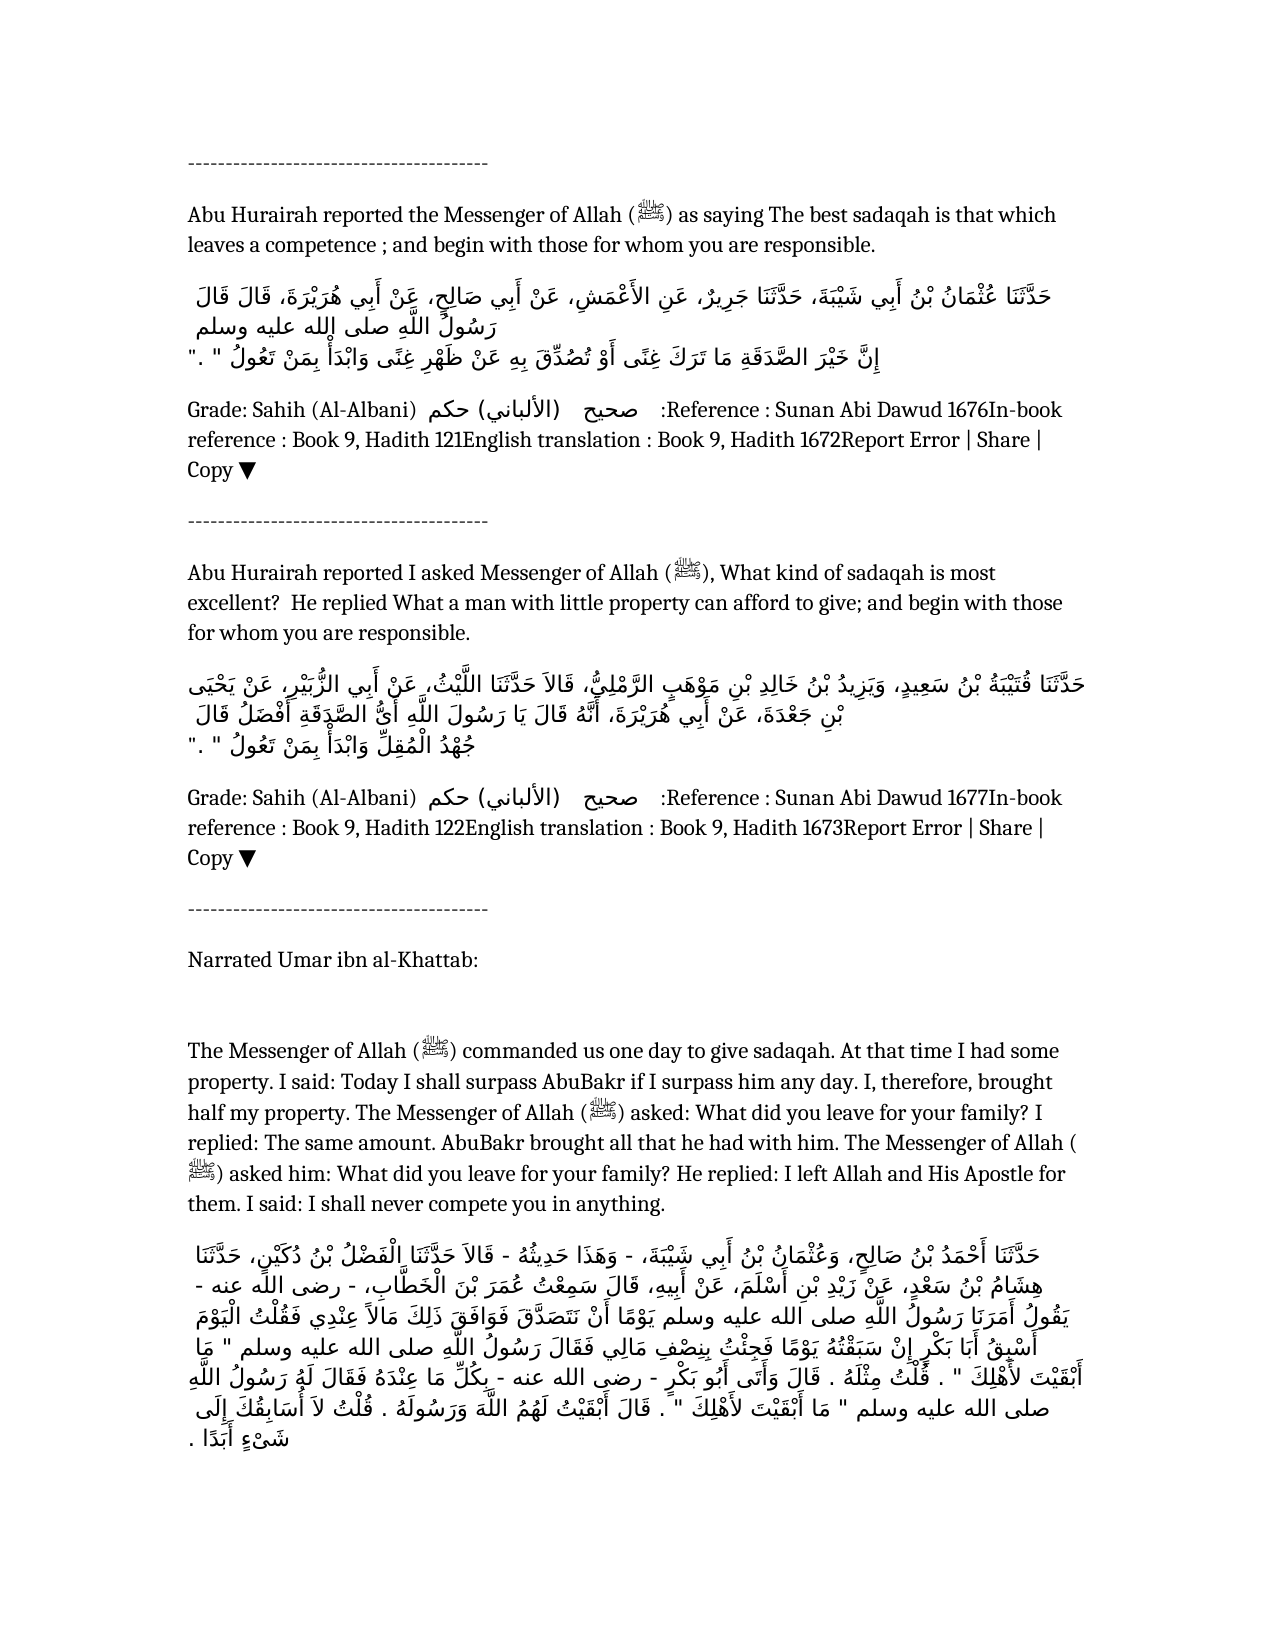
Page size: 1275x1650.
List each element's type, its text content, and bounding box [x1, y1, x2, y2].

text ---------------------------------------- [187, 896, 1087, 922]
text ---------------------------------------- [187, 508, 1087, 534]
text Abu Hurairah reported I asked Messenger of Allah (ﷺ), What kind of sadaqah is most excellent? He replied What a man with little property can afford to give; and begin with those for whom you are responsible. [187, 559, 1087, 646]
text حَدَّثَنَا قُتَيْبَةُ بْنُ سَعِيدٍ، وَيَزِيدُ بْنُ خَالِدِ بْنِ مَوْهَبٍ الرَّمْلِيُّ، قَالاَ حَدَّثَنَا اللَّيْثُ، عَنْ أَبِي الزُّبَيْرِ، عَنْ يَحْيَى بْنِ جَعْدَةَ، عَنْ أَبِي هُرَيْرَةَ، أَنَّهُ قَالَ يَا رَسُولَ اللَّهِ أَىُّ الصَّدَقَةِ أَفْضَلُ قَالَ ‏ "‏ جُهْدُ الْمُقِلِّ وَابْدَأْ بِمَنْ تَعُولُ ‏"‏ ‏.‏ [187, 671, 1087, 759]
text Abu Hurairah reported the Messenger of Allah (ﷺ) as saying The best sadaqah is that which leaves a competence ; and begin with those for whom you are responsible. [187, 201, 1087, 258]
text Grade: Sahih (Al-Albani) صحيح (الألباني) حكم :Reference : Sunan Abi Dawud 1677In-book reference : Book 9, Hadith 122English translation : Book 9, Hadith 1673Report Error | Share | Copy ▼ [187, 784, 1087, 871]
text حَدَّثَنَا أَحْمَدُ بْنُ صَالِحٍ، وَعُثْمَانُ بْنُ أَبِي شَيْبَةَ، - وَهَذَا حَدِيثُهُ - قَالاَ حَدَّثَنَا الْفَضْلُ بْنُ دُكَيْنٍ، حَدَّثَنَا هِشَامُ بْنُ سَعْدٍ، عَنْ زَيْدِ بْنِ أَسْلَمَ، عَنْ أَبِيهِ، قَالَ سَمِعْتُ عُمَرَ بْنَ الْخَطَّابِ، - رضى الله عنه - يَقُولُ أَمَرَنَا رَسُولُ اللَّهِ صلى الله عليه وسلم يَوْمًا أَنْ نَتَصَدَّقَ فَوَافَقَ ذَلِكَ مَالاً عِنْدِي فَقُلْتُ الْيَوْمَ أَسْبِقُ أَبَا بَكْرٍ إِنْ سَبَقْتُهُ يَوْمًا فَجِئْتُ بِنِصْفِ مَالِي فَقَالَ رَسُولُ اللَّهِ صلى الله عليه وسلم ‏"‏ مَا أَبْقَيْتَ لأَهْلِكَ ‏"‏ ‏.‏ قُلْتُ مِثْلَهُ ‏.‏ قَالَ وَأَتَى أَبُو بَكْرٍ - رضى الله عنه - بِكُلِّ مَا عِنْدَهُ فَقَالَ لَهُ رَسُولُ اللَّهِ صلى الله عليه وسلم ‏"‏ مَا أَبْقَيْتَ لأَهْلِكَ ‏"‏ ‏.‏ قَالَ أَبْقَيْتُ لَهُمُ اللَّهَ وَرَسُولَهُ ‏.‏ قُلْتُ لاَ أُسَابِقُكَ إِلَى شَىْءٍ أَبَدًا ‏.‏ [187, 1242, 1087, 1452]
text Narrated Umar ibn al-Khattab: The Messenger of Allah (ﷺ) commanded us one day to give sadaqah. At that time I had some property. I said: Today I shall surpass AbuBakr if I surpass him any day. I, therefore, brought half my property. The Messenger of Allah (ﷺ) asked: What did you leave for your family? I replied: The same amount. AbuBakr brought all that he had with him. The Messenger of Allah (ﷺ) asked him: What did you leave for your family? He replied: I left Allah and His Apostle for them. I said: I shall never compete you in anything. [187, 947, 1087, 1217]
text Grade: Sahih (Al-Albani) صحيح (الألباني) حكم :Reference : Sunan Abi Dawud 1676In-book reference : Book 9, Hadith 121English translation : Book 9, Hadith 1672Report Error | Share | Copy ▼ [187, 396, 1087, 483]
text حَدَّثَنَا عُثْمَانُ بْنُ أَبِي شَيْبَةَ، حَدَّثَنَا جَرِيرٌ، عَنِ الأَعْمَشِ، عَنْ أَبِي صَالِحٍ، عَنْ أَبِي هُرَيْرَةَ، قَالَ قَالَ رَسُولُ اللَّهِ صلى الله عليه وسلم ‏ "‏ إِنَّ خَيْرَ الصَّدَقَةِ مَا تَرَكَ غِنًى أَوْ تُصُدِّقَ بِهِ عَنْ ظَهْرِ غِنًى وَابْدَأْ بِمَنْ تَعُولُ ‏"‏ ‏.‏ [187, 283, 1087, 371]
text ---------------------------------------- [187, 150, 1087, 176]
